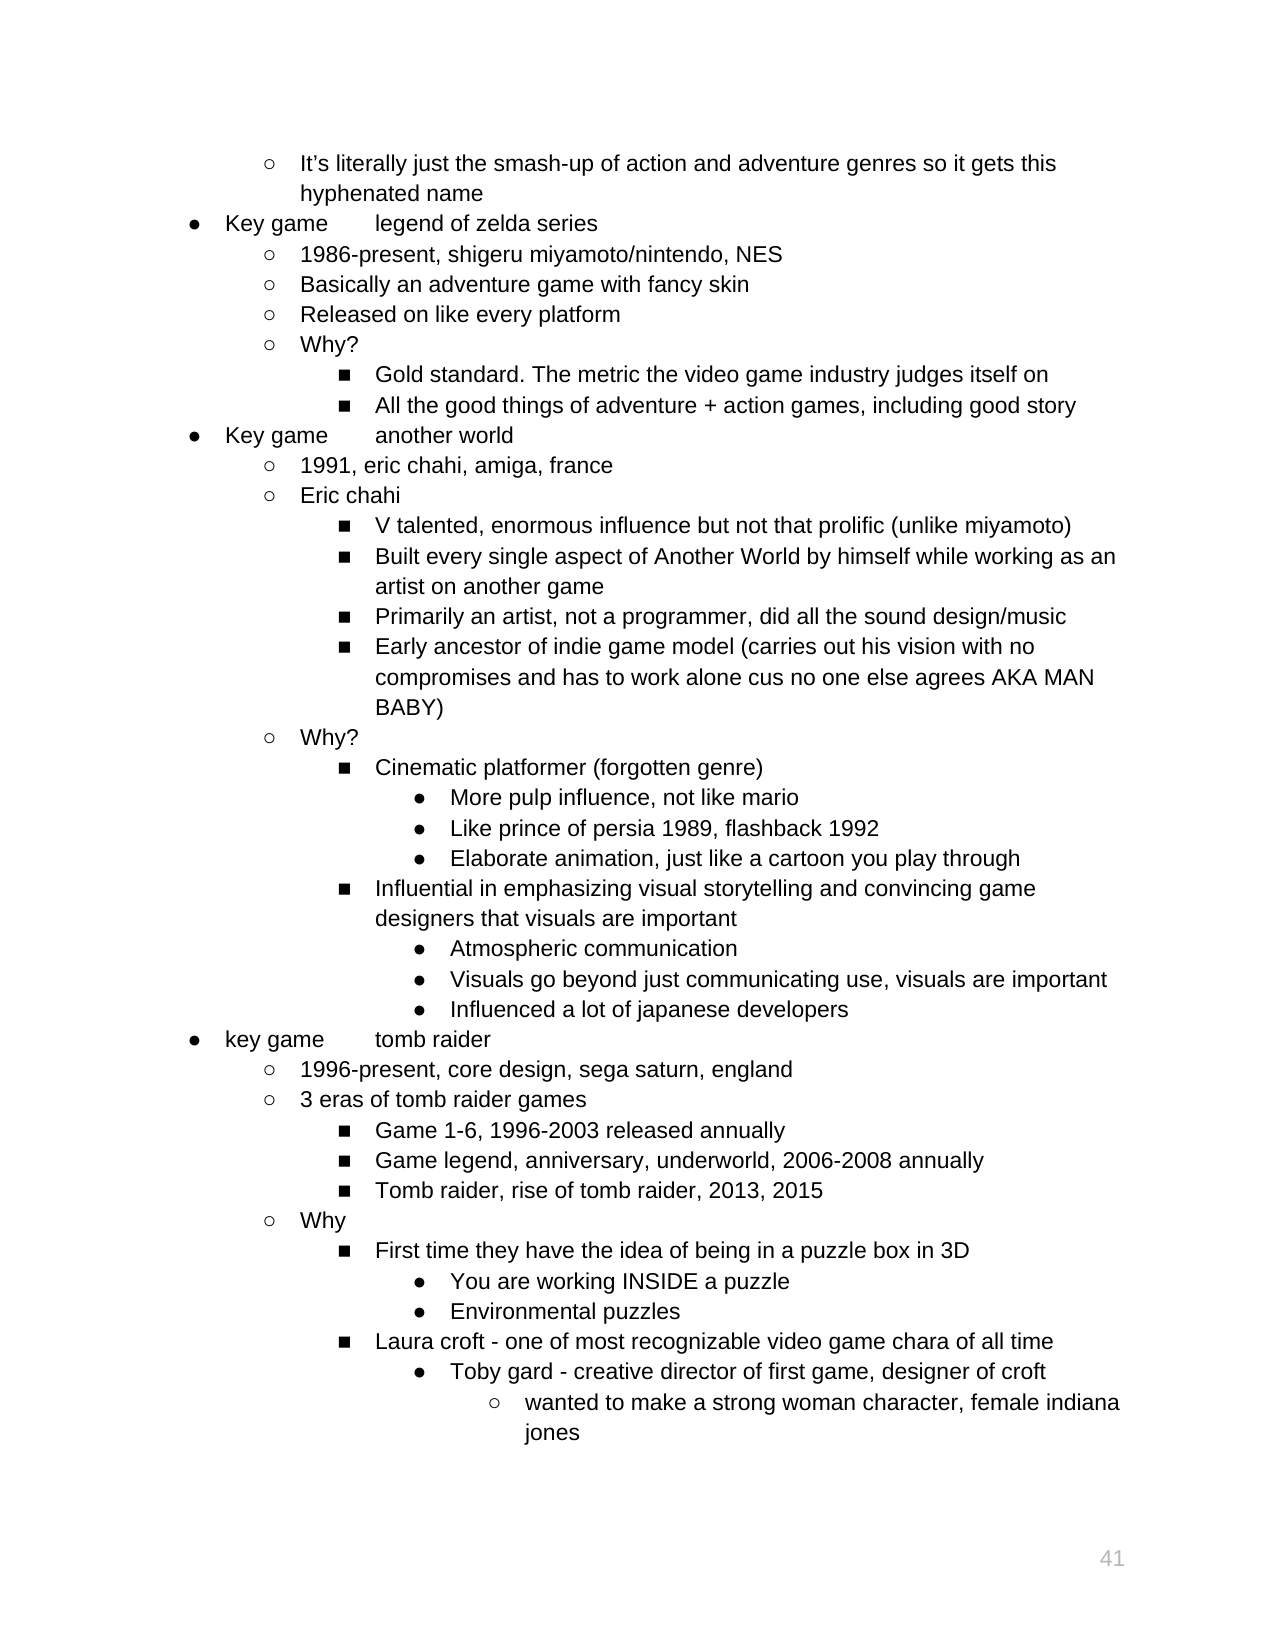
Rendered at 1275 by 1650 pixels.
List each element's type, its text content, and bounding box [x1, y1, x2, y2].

list Built every single aspect of Another World by himself while working as an artist on another game [337, 543, 1125, 599]
list Released on like every platform [262, 301, 1125, 327]
list 1996-present, core design, sega saturn, england [262, 1056, 1125, 1083]
list Key game legend of zelda series [187, 210, 1125, 237]
list Influential in emphasizing visual storytelling and convincing game designers that visuals are important [337, 875, 1125, 932]
list 1986-present, shigeru miyamoto/nintendo, NES [262, 241, 1125, 267]
list wanted to make a strong woman character, female indiana jones [487, 1388, 1125, 1445]
list More pulp influence, not like mario [412, 784, 1125, 811]
list Laura croft - one of most recognizable video game chara of all time [337, 1328, 1125, 1354]
list Game legend, anniversary, underworld, 2006-2008 annually [337, 1147, 1125, 1173]
list Why [262, 1207, 1125, 1234]
list key game tomb raider [187, 1026, 1125, 1052]
list Early ancestor of indie game model (carries out his vision with no compromises and has to work alone cus no one else agrees AKA MAN BABY) [337, 633, 1125, 720]
list Cinematic platformer (forgotten genre) [337, 754, 1125, 781]
list 3 eras of tomb raider games [262, 1086, 1125, 1113]
list Atmospheric communication [412, 935, 1125, 962]
list Why? [262, 331, 1125, 358]
list Like prince of persia 1989, flashback 1992 [412, 814, 1125, 841]
list Key game another world [187, 422, 1125, 448]
list Elaborate animation, just like a cartoon you play through [412, 845, 1125, 871]
list Visuals go beyond just communicating use, visuals are important [412, 966, 1125, 992]
list Influenced a lot of japanese developers [412, 996, 1125, 1022]
list You are working INSIDE a puzzle [412, 1268, 1125, 1294]
list V talented, enormous influence but not that prolific (unlike miyamoto) [337, 512, 1125, 539]
list 1991, eric chahi, amiga, france [262, 452, 1125, 478]
list Gold standard. The metric the video game industry judges itself on [337, 361, 1125, 388]
list Game 1-6, 1996-2003 released annually [337, 1117, 1125, 1143]
list First time they have the idea of being in a puzzle box in 3D [337, 1237, 1125, 1264]
list Tomb raider, rise of tomb raider, 2013, 2015 [337, 1177, 1125, 1203]
list Eric chahi [262, 482, 1125, 509]
list It’s literally just the smash-up of action and adventure genres so it gets this hyphenated name [262, 150, 1125, 207]
list Toby gard - creative director of first game, designer of croft [412, 1358, 1125, 1385]
list Why? [262, 724, 1125, 750]
list Environmental puzzles [412, 1298, 1125, 1324]
list Primarily an artist, not a programmer, did all the sound design/music [337, 603, 1125, 629]
list All the good things of adventure + action games, including good story [337, 392, 1125, 418]
list Basically an adventure game with fancy skin [262, 271, 1125, 297]
